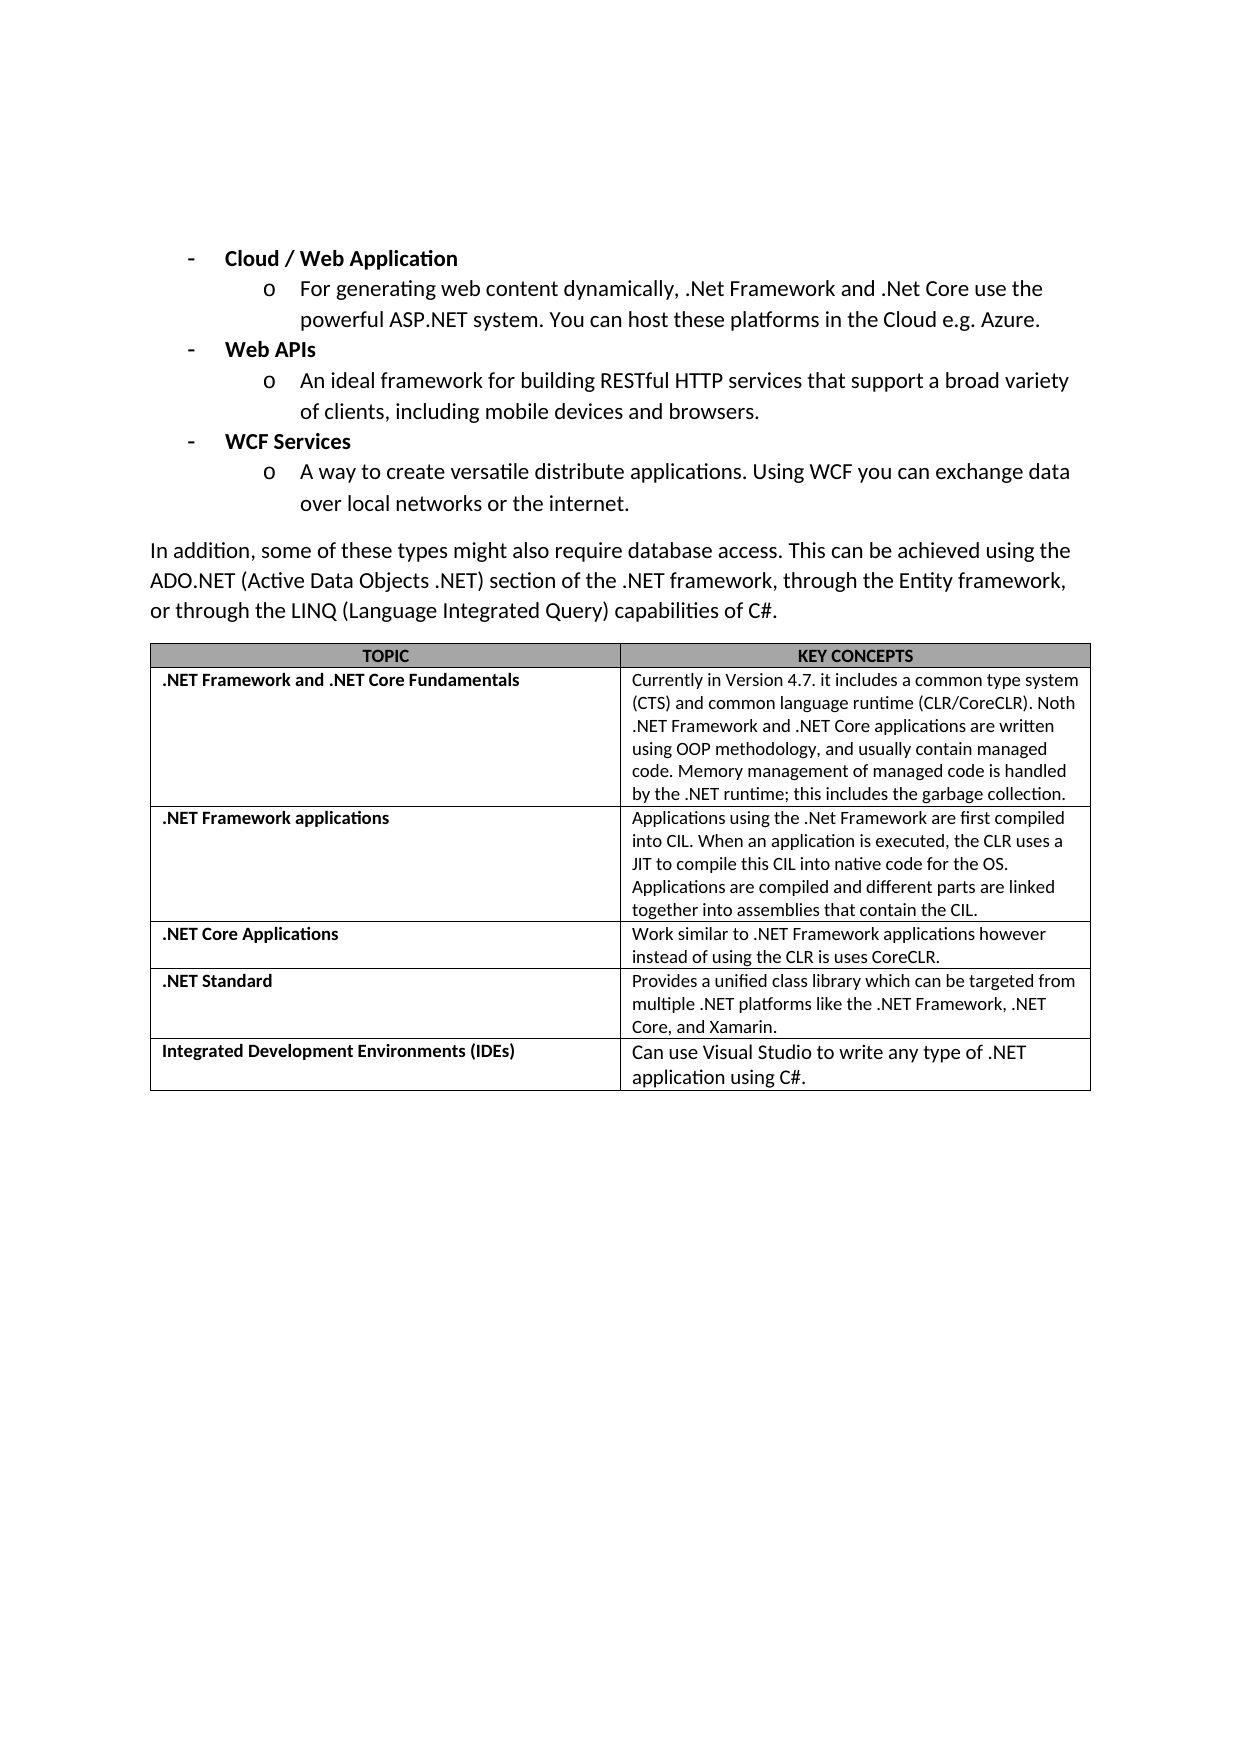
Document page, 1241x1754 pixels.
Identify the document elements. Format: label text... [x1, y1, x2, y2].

list Web APIs [187, 336, 1090, 363]
table_cell Can use Visual Studio to write any type of .NET application using C#. [621, 1039, 1090, 1090]
table_cell .NET Standard [151, 969, 620, 1038]
list A way to create versatile distribute applications. Using WCF you can exchange data over local networks or the internet. [262, 457, 1090, 517]
text In addition, some of these types might also require database access. This can be achieved using the ADO.NET (Active Data Objects .NET) section of the .NET framework, through the Entity framework, or through the LINQ (Language Integrated Query) capabilities of C#. [150, 536, 1090, 624]
table_cell Currently in Version 4.7. it includes a common type system (CTS) and common language runtime (CLR/CoreCLR). Noth .NET Framework and .NET Core applications are written using OOP methodology, and usually contain managed code. Memory management of managed code is handled by the .NET runtime; this includes the garbage collection. [621, 668, 1090, 806]
table_cell .NET Core Applications [151, 922, 620, 968]
table_cell Work similar to .NET Framework applications however instead of using the CLR is uses CoreCLR. [621, 922, 1090, 968]
table_cell Provides a unified class library which can be targeted from multiple .NET platforms like the .NET Framework, .NET Core, and Xamarin. [621, 969, 1090, 1038]
table_cell .NET Framework applications [151, 807, 620, 921]
table_header KEY CONCEPTS [621, 644, 1090, 667]
list WCF Services [187, 427, 1090, 455]
table_header TOPIC [151, 644, 620, 667]
list For generating web content dynamically, .Net Framework and .Net Core use the powerful ASP.NET system. You can host these platforms in the Cloud e.g. Azure. [262, 274, 1090, 333]
table_cell Applications using the .Net Framework are first compiled into CIL. When an application is executed, the CLR uses a JIT to compile this CIL into native code for the OS. Applications are compiled and different parts are linked together into assemblies that contain the CIL. [621, 807, 1090, 921]
list An ideal framework for building RESTful HTTP services that support a broad variety of clients, including mobile devices and browsers. [262, 366, 1090, 425]
table_cell Integrated Development Environments (IDEs) [151, 1039, 620, 1090]
list Cloud / Web Application [187, 244, 1090, 272]
table_cell .NET Framework and .NET Core Fundamentals [151, 668, 620, 806]
